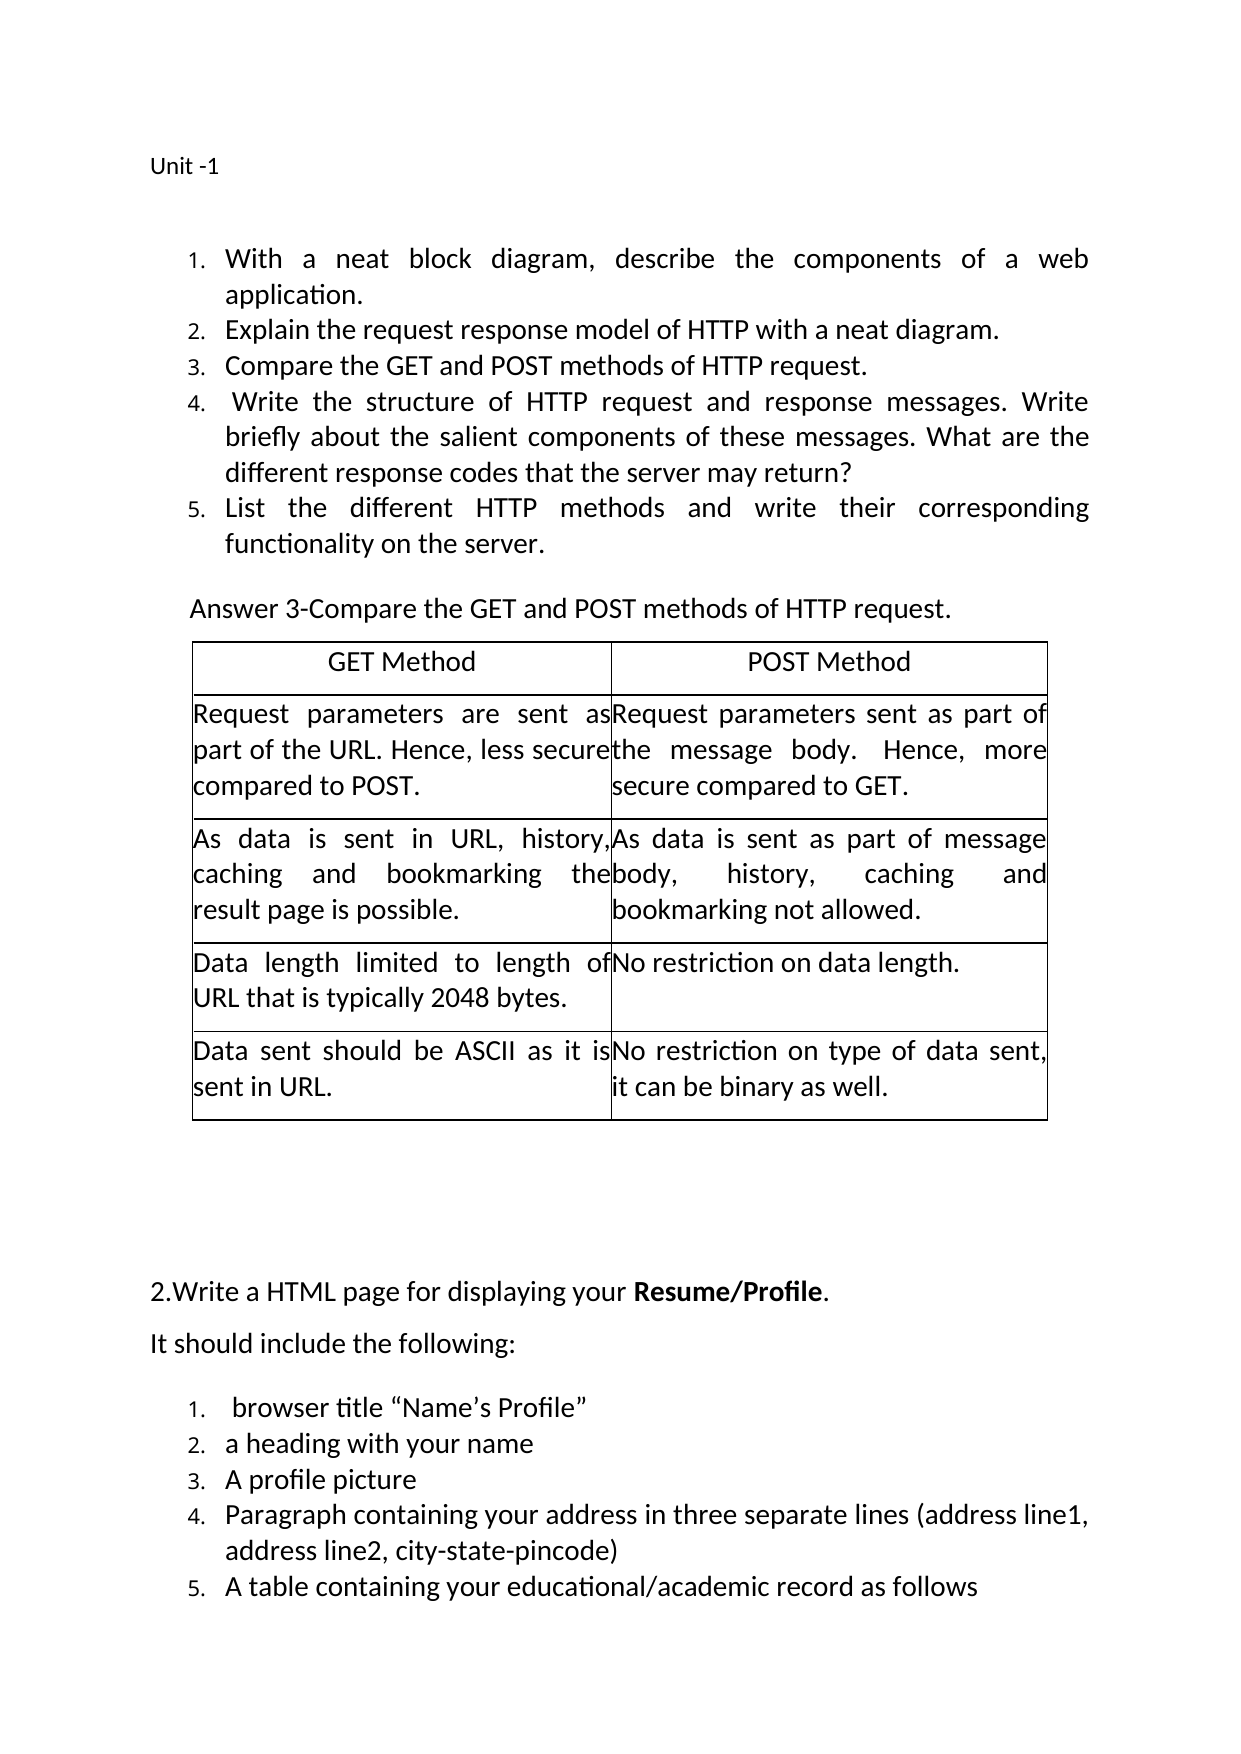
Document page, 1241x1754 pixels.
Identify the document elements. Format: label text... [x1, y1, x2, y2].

list A table containing your educational/academic record as follows [187, 1568, 1090, 1603]
list Compare the GET and POST methods of HTTP request. [187, 347, 1090, 383]
list Explain the request response model of HTTP with a neat diagram. [187, 311, 1090, 347]
list Paragraph containing your address in three separate lines (address line1, address line2, city-state-pincode) [187, 1496, 1090, 1568]
table_cell Request parameters are sent as part of the URL. Hence, less secure compared to POST. [193, 695, 611, 818]
text Unit -1 [150, 150, 1090, 181]
list With a neat block diagram, describe the components of a web application. [187, 240, 1090, 311]
table_cell Data sent should be ASCII as it is sent in URL. [193, 1032, 611, 1119]
table_cell As data is sent as part of message body, history, caching and bookmarking not allowed. [612, 820, 1047, 942]
table_header POST Method [612, 643, 1047, 694]
list browser title “Name’s Profile” [187, 1389, 1090, 1425]
table_cell Request parameters sent as part of the message body. Hence, more secure compared to GET. [612, 696, 1047, 818]
list a heading with your name [187, 1425, 1090, 1461]
table_header GET Method [193, 643, 611, 694]
table_cell Data length limited to length of URL that is typically 2048 bytes. [193, 943, 611, 1031]
text Answer 3-Compare the GET and POST methods of HTTP request. [150, 590, 1090, 626]
text 2.Write a HTML page for displaying your Resume/Profile. [150, 1273, 1090, 1309]
list A profile picture [187, 1461, 1090, 1496]
list Write the structure of HTTP request and response messages. Write briefly about the salient components of these messages. What are the different response codes that the server may return? [187, 383, 1090, 489]
text It should include the following: [150, 1325, 1090, 1360]
table_cell No restriction on type of data sent, it can be binary as well. [612, 1032, 1047, 1119]
table_cell No restriction on data length. [612, 944, 1047, 1031]
list List the different HTTP methods and write their corresponding functionality on the server. [187, 489, 1090, 561]
table_cell As data is sent in URL, history, caching and bookmarking the result page is possible. [193, 819, 611, 942]
